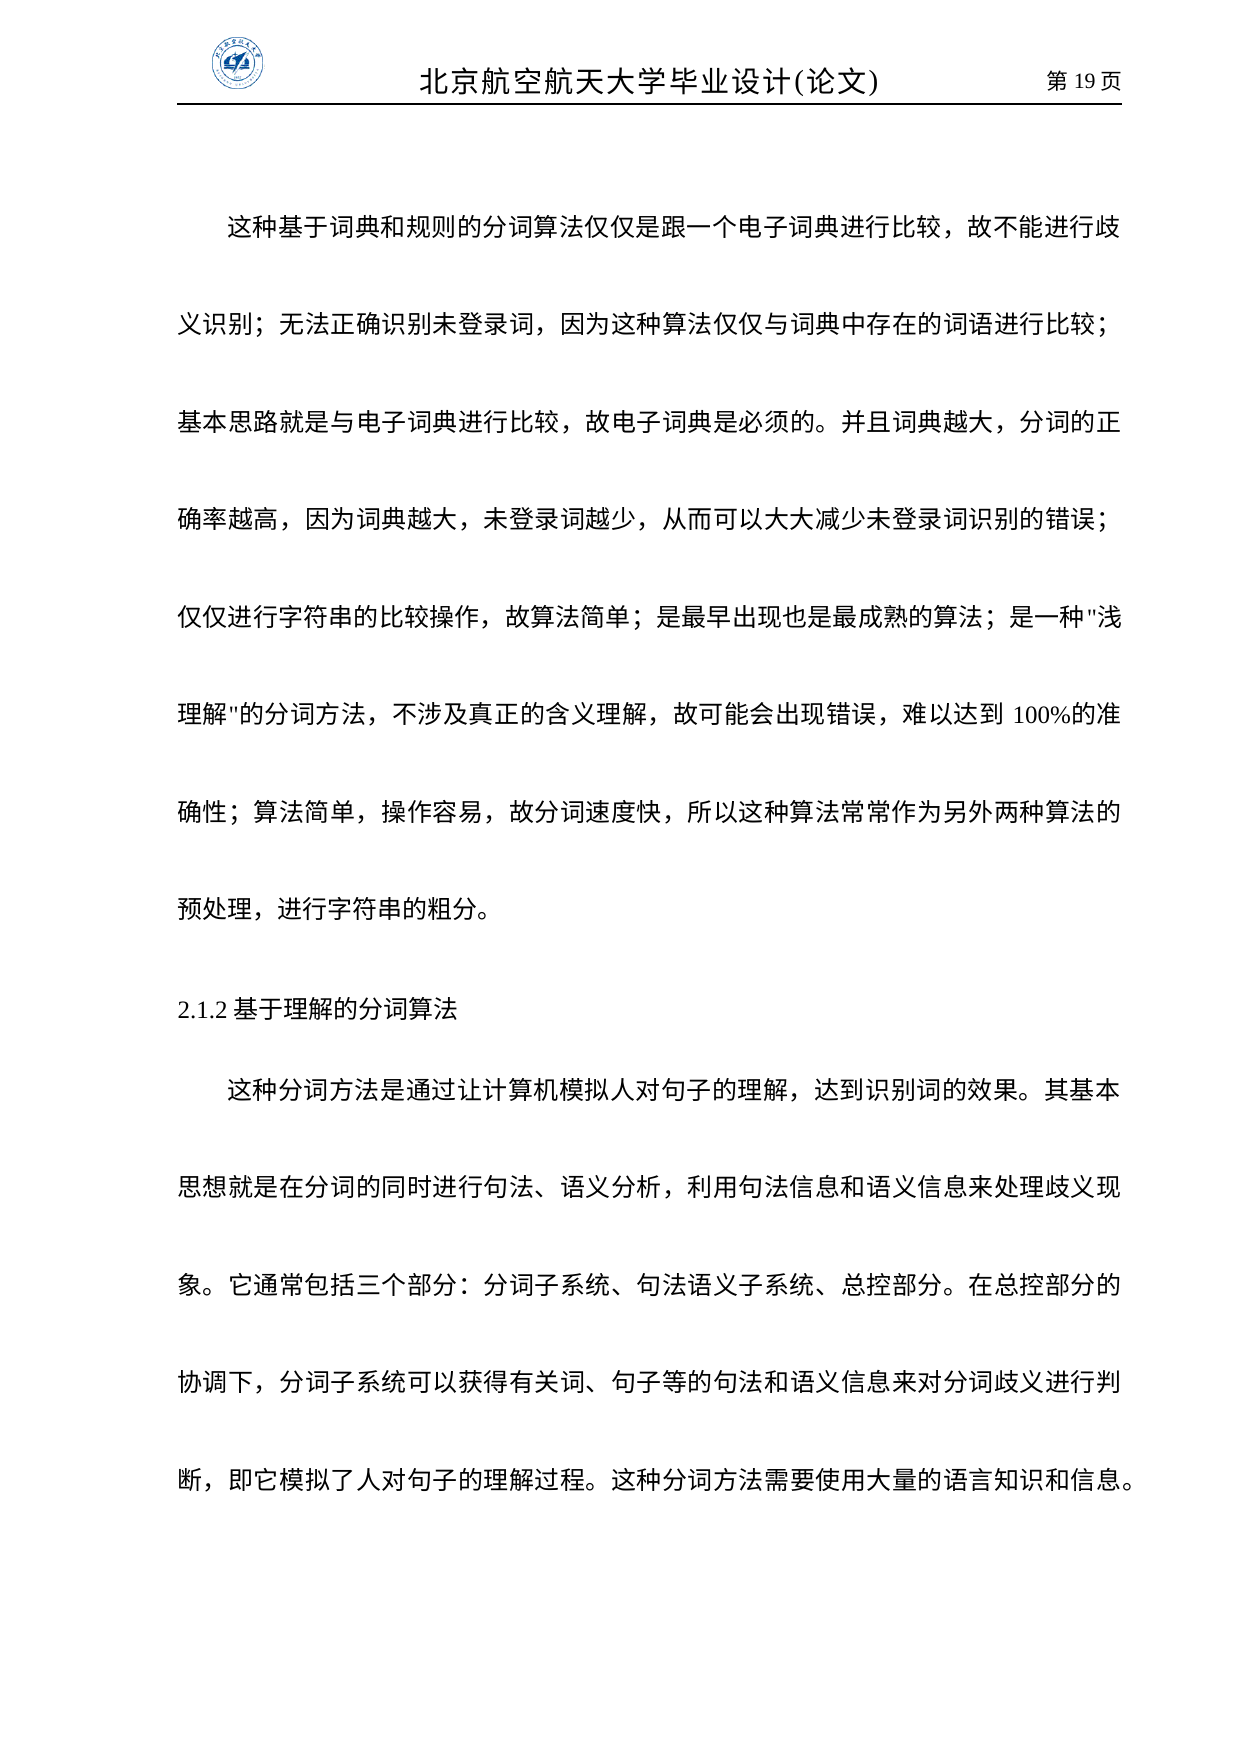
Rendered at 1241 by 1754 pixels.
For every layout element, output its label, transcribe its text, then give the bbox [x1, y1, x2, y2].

text 这种基于词典和规则的分词算法仅仅是跟一个电子词典进行比较，故不能进行歧义识别；无法正确识别未登录词，因为这种算法仅仅与词典中存在的词语进行比较；基本思路就是与电子词典进行比较，故电子词典是必须的。并且词典越大，分词的正确率越高，因为词典越大，未登录词越少，从而可以大大减少未登录词识别的错误；仅仅进行字符串的比较操作，故算法简单；是最早出现也是最成熟的算法；是一种"浅理解"的分词方法，不涉及真正的含义理解，故可能会出现错误，难以达到100%的准确性；算法简单，操作容易，故分词速度快，所以这种算法常常作为另外两种算法的预处理，进行字符串的粗分。 [177, 193, 1122, 940]
picture [210, 36, 265, 91]
subtitle 基于理解的分词算法 [177, 975, 1122, 1040]
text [177, 1056, 1122, 1511]
